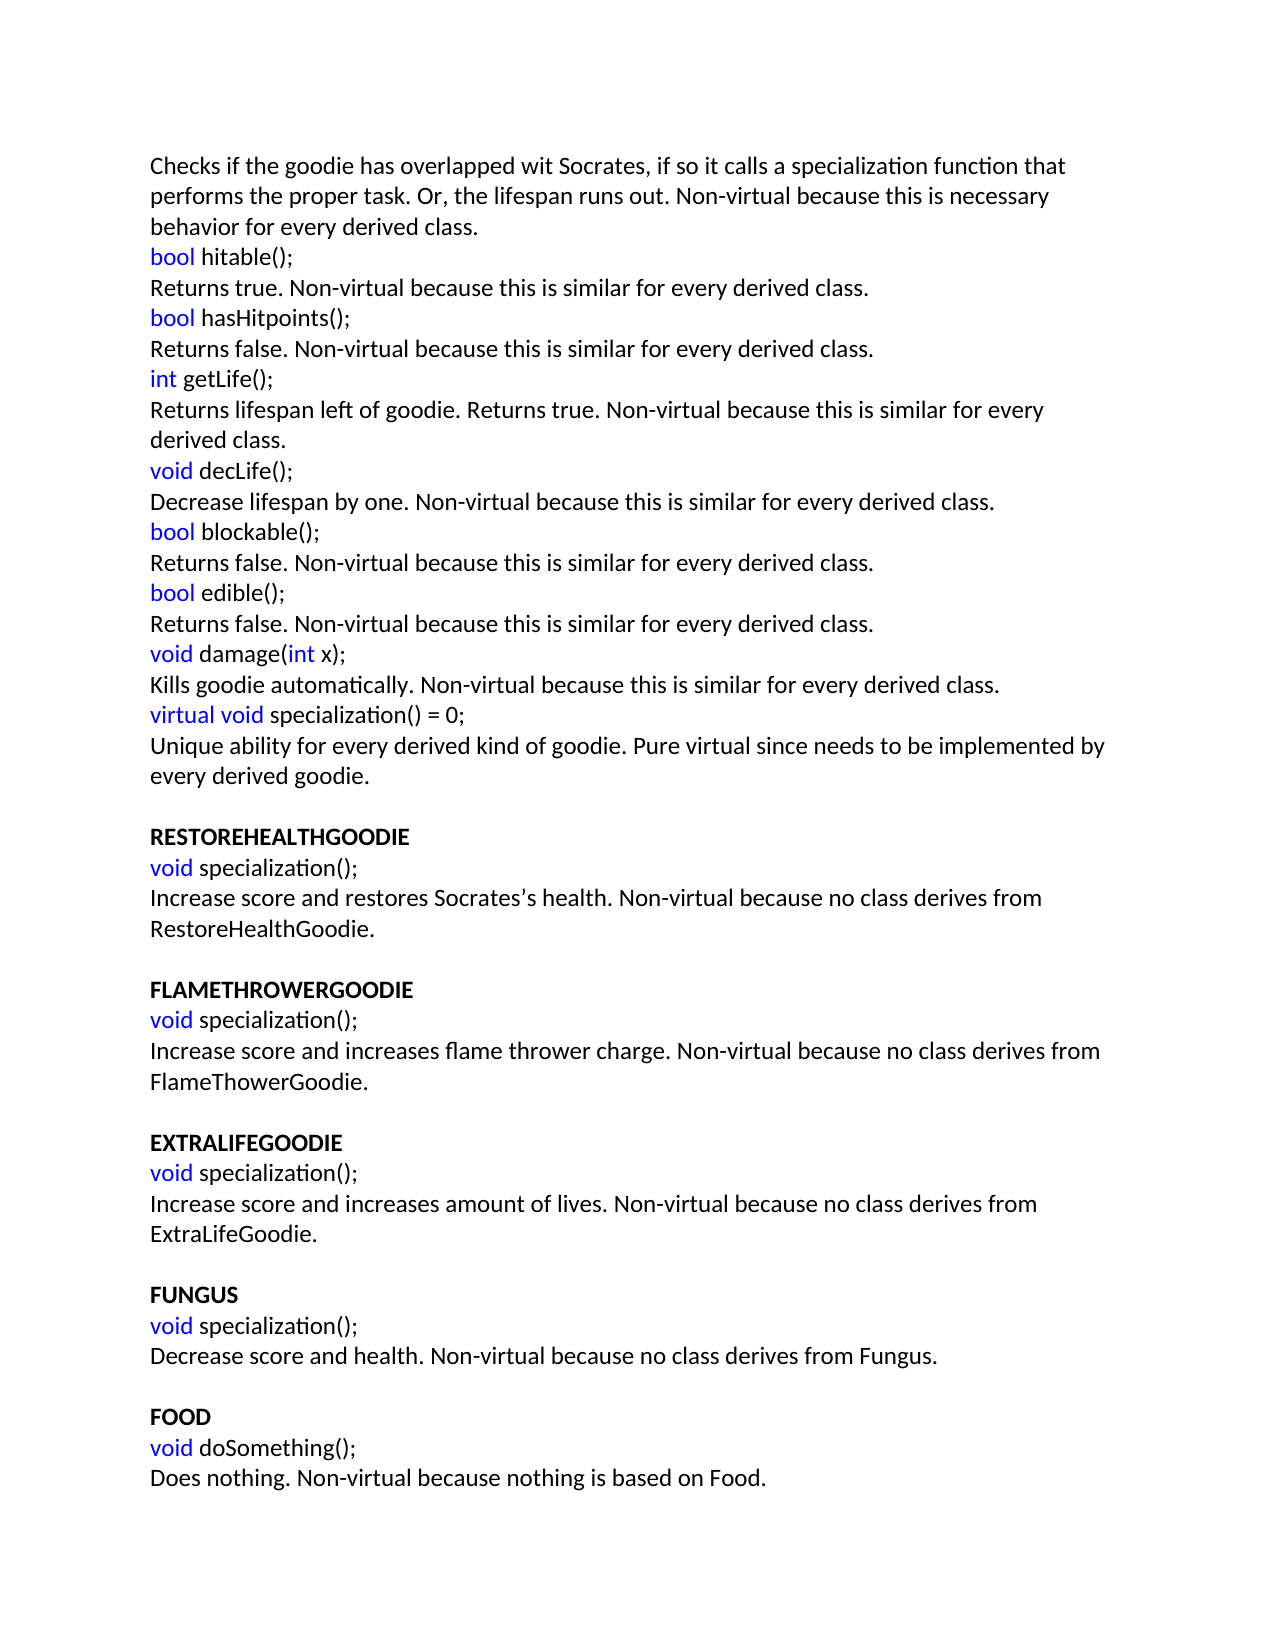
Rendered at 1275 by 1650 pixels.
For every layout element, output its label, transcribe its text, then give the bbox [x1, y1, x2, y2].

text Increase score and increases amount of lives. Non-virtual because no class derives from ExtraLifeGoodie. [150, 1188, 1125, 1249]
text virtual void specialization() = 0; [150, 699, 1125, 730]
text Returns false. Non-virtual because this is similar for every derived class. [150, 608, 1125, 638]
text Returns lifespan left of goodie. Returns true. Non-virtual because this is similar for every derived class. [150, 394, 1125, 455]
text Checks if the goodie has overlapped wit Socrates, if so it calls a specialization function that performs the proper task. Or, the lifespan runs out. Non-virtual because this is necessary behavior for every derived class. [150, 150, 1125, 242]
text void decLife(); [150, 455, 1125, 486]
text int getLife(); [150, 364, 1125, 394]
text FLAMETHROWERGOODIE [150, 974, 1125, 1004]
text RESTOREHEALTHGOODIE [150, 821, 1125, 852]
text bool edible(); [150, 577, 1125, 608]
text Does nothing. Non-virtual because nothing is based on Food. [150, 1462, 1125, 1493]
text Increase score and increases flame thrower charge. Non-virtual because no class derives from FlameThowerGoodie. [150, 1035, 1125, 1096]
text void specialization(); [150, 852, 1125, 882]
text bool blockable(); [150, 516, 1125, 547]
text bool hasHitpoints(); [150, 303, 1125, 333]
text Decrease lifespan by one. Non-virtual because this is similar for every derived class. [150, 486, 1125, 516]
text Unique ability for every derived kind of goodie. Pure virtual since needs to be implemented by every derived goodie. [150, 730, 1125, 791]
text void specialization(); [150, 1157, 1125, 1188]
text void specialization(); [150, 1004, 1125, 1035]
text Increase score and restores Socrates’s health. Non-virtual because no class derives from RestoreHealthGoodie. [150, 882, 1125, 943]
text FOOD void doSomething(); [150, 1401, 1125, 1462]
text Returns false. Non-virtual because this is similar for every derived class. [150, 333, 1125, 364]
text Returns true. Non-virtual because this is similar for every derived class. [150, 272, 1125, 303]
text Kills goodie automatically. Non-virtual because this is similar for every derived class. [150, 669, 1125, 699]
text Returns false. Non-virtual because this is similar for every derived class. [150, 547, 1125, 577]
text void damage(int x); [150, 638, 1125, 669]
text Decrease score and health. Non-virtual because no class derives from Fungus. [150, 1340, 1125, 1371]
text EXTRALIFEGOODIE [150, 1127, 1125, 1157]
text FUNGUS [150, 1279, 1125, 1310]
text void specialization(); [150, 1310, 1125, 1340]
text bool hitable(); [150, 242, 1125, 272]
